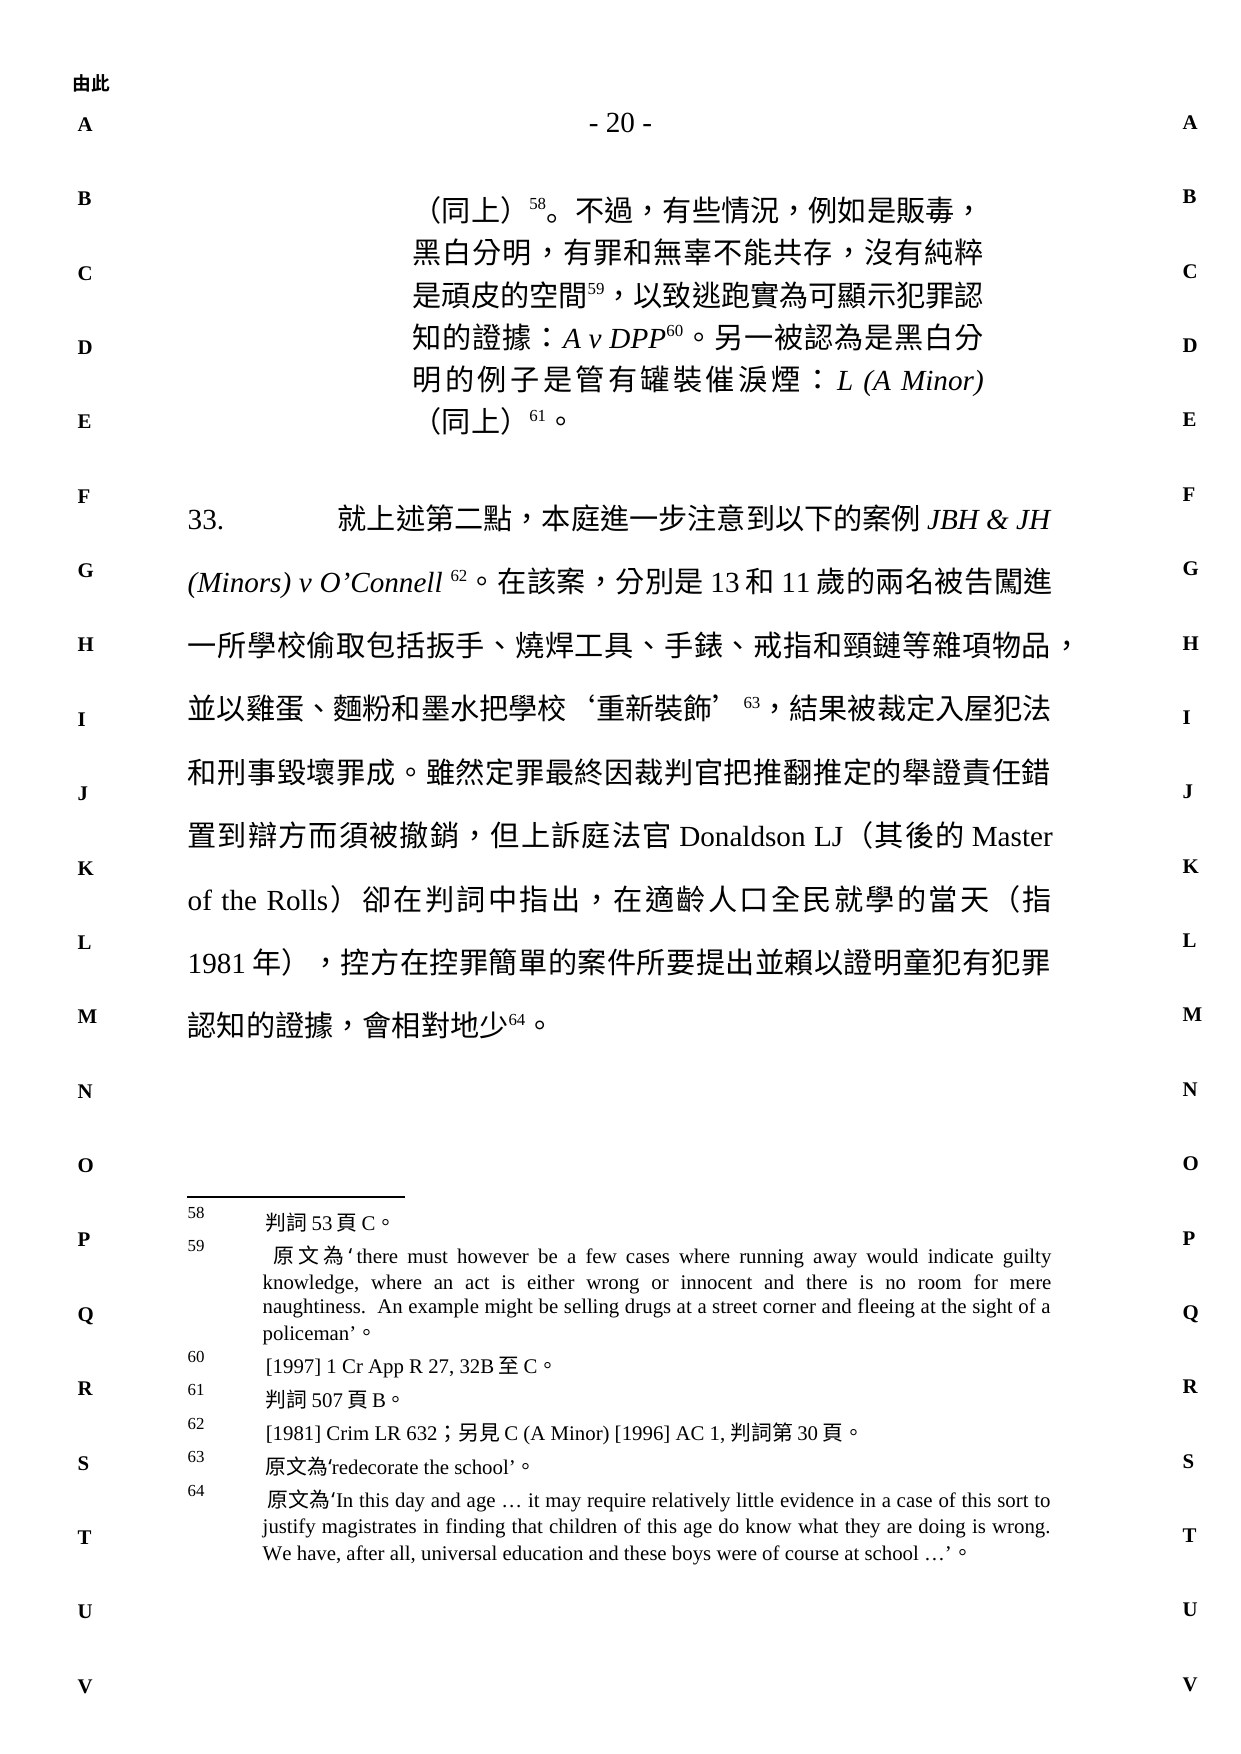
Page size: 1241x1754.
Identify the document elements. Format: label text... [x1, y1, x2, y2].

list 童犯於事敗時逃跑或撒謊，未必就等如他知道自己的行為是嚴重不當，因為被發現頑皮搗蛋和搞惡作劇的孩童也會逃跑或撒謊：C (A Minor)（同上）；Leslie Maxwell Sheldon （同上）。不過，有些情況，例如是販毒，黑白分明，有罪和無辜不能共存，沒有純粹是頑皮的空間，以致逃跑實為可顯示犯罪認知的證據：A v DPP。另一被認為是黑白分明的例子是管有罐裝催淚煙：L (A Minor)（同上）。 [337, 187, 984, 441]
subtitle 就上述第二點，本庭進一步注意到以下的案例JBH & JH (Minors) v O’Connell 。在該案，分別是13和11歲的兩名被告闖進一所學校偷取包括扳手、燒焊工具、手錶、戒指和頸鏈等雜項物品，並以雞蛋、麵粉和墨水把學校‘重新裝飾’，結果被裁定入屋犯法和刑事毀壞罪成。雖然定罪最終因裁判官把推翻推定的舉證責任錯置到辯方而須被撤銷，但上訴庭法官Donaldson LJ（其後的Master of the Rolls）卻在判詞中指出，在適齡人口全民就學的當天（指1981年），控方在控罪簡單的案件所要提出並賴以證明童犯有犯罪認知的證據，會相對地少。 [187, 495, 1053, 1045]
